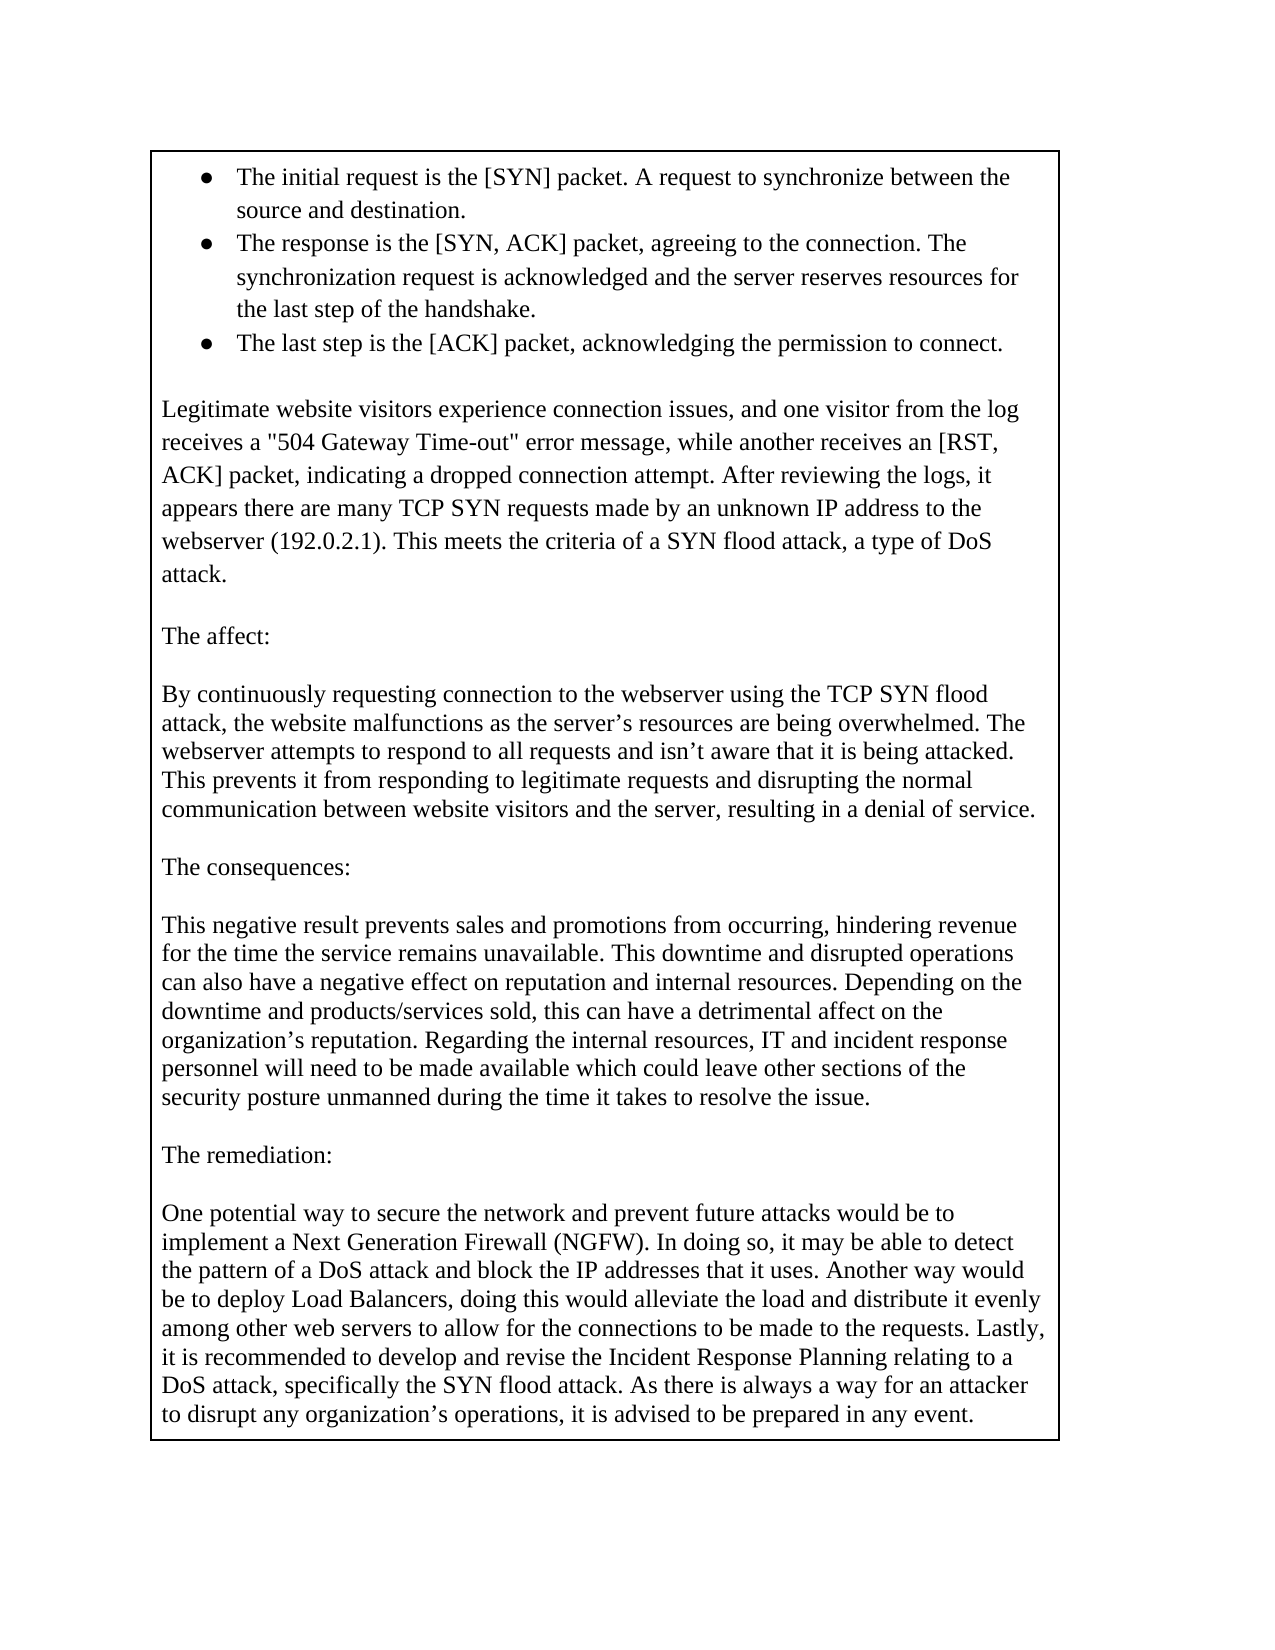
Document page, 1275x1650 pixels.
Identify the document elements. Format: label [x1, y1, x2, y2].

table_cell [152, 152, 1058, 1438]
